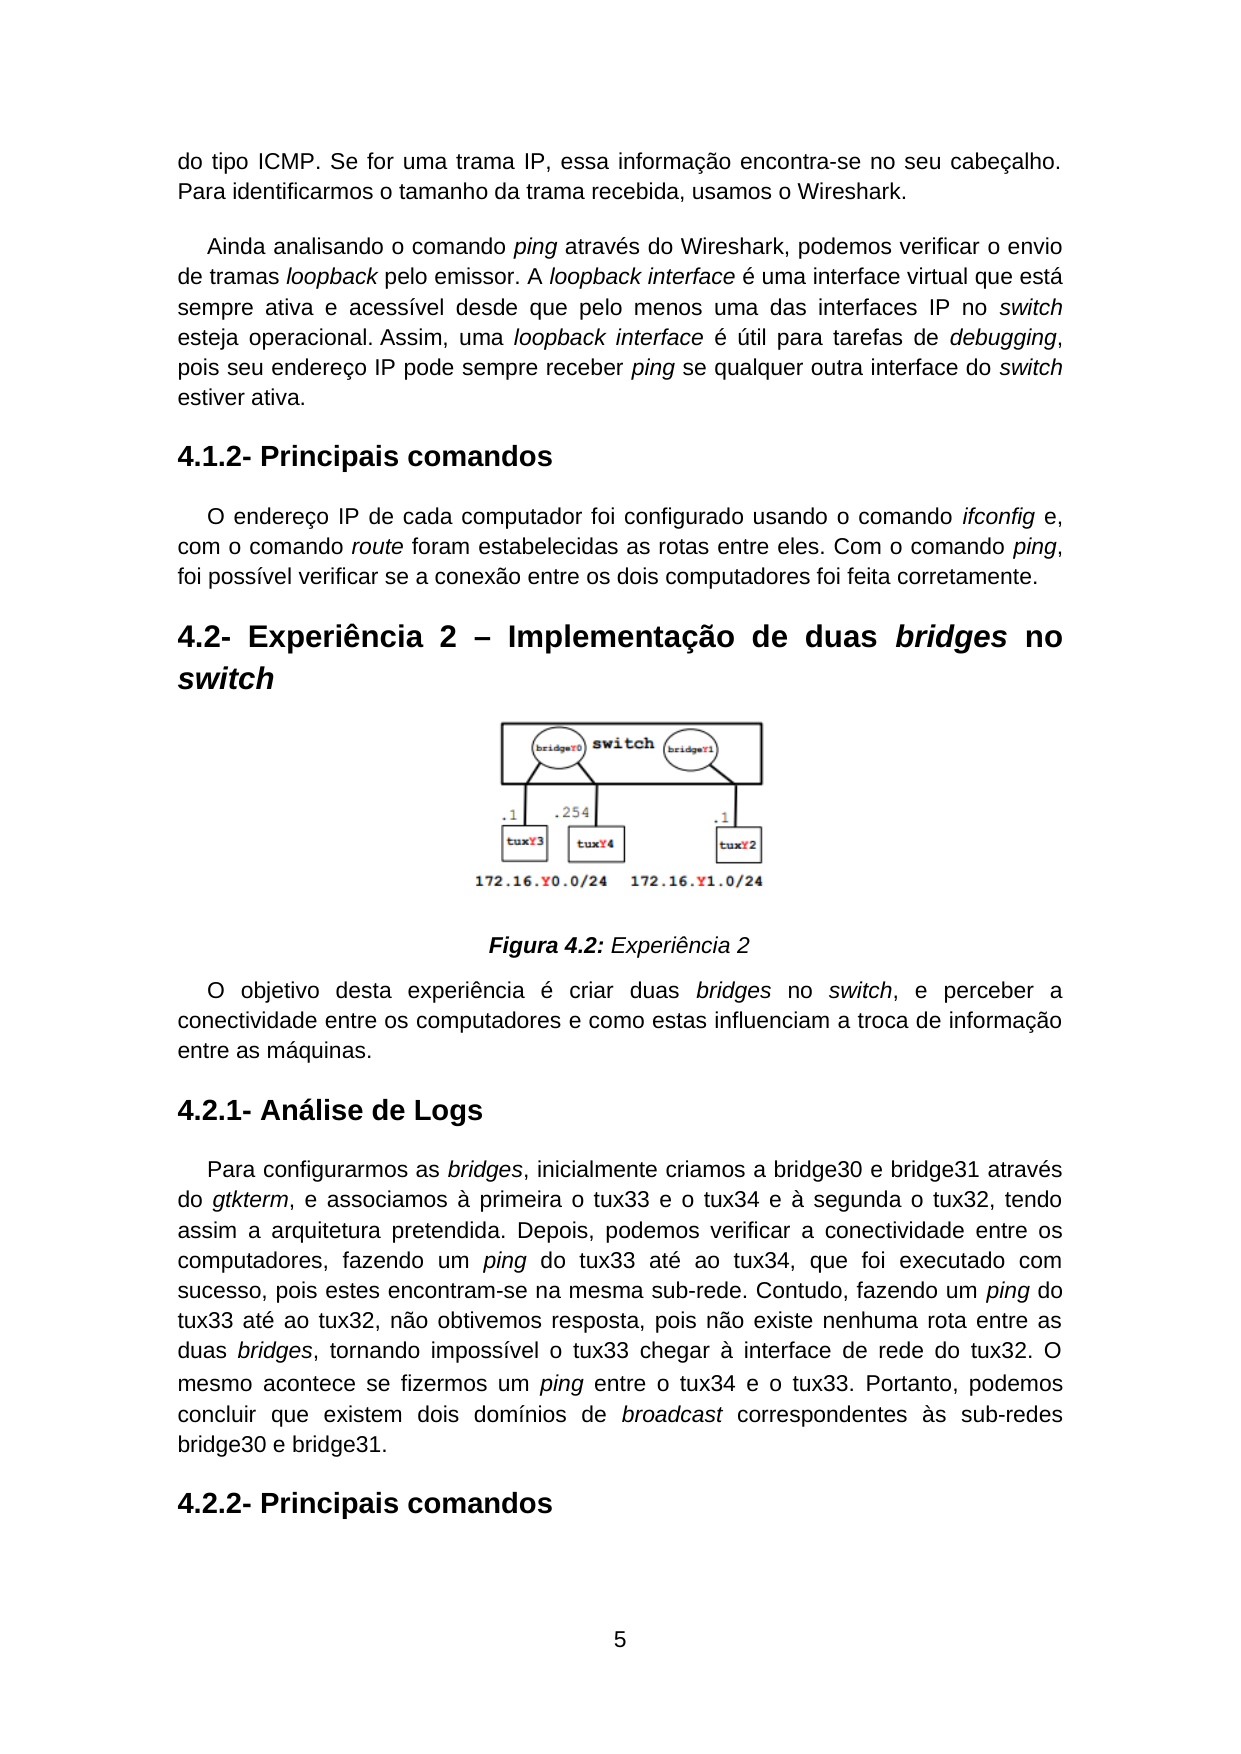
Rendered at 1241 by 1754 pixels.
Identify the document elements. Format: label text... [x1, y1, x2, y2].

picture [475, 714, 765, 894]
text Ainda analisando o comando ping através do Wireshark, podemos verificar o envio de tramas loopback pelo emissor. A loopback interface é uma interface virtual que está sempre ativa e acessível desde que pelo menos uma das interfaces IP no switch esteja operacional. Assim, uma loopback interface é útil para tarefas de debugging, pois seu endereço IP pode sempre receber ping se qualquer outra interface do switch estiver ativa. [177, 233, 1063, 410]
text 4.2.1- Análise de Logs [177, 1093, 1063, 1126]
text Figura 4.2: Experiência 2 [177, 932, 1063, 958]
text O endereço IP de cada computador foi configurado usando o comando ifconfig e, com o comando route foram estabelecidas as rotas entre eles. Com o comando ping, foi possível verificar se a conexão entre os dois computadores foi feita corretamente. [177, 503, 1063, 589]
text 4.2- Experiência 2 – Implementação de duas bridges no switch [177, 618, 1063, 696]
text O objetivo desta experiência é criar duas bridges no switch, e perceber a conectividade entre os computadores e como estas influenciam a troca de informação entre as máquinas. [177, 977, 1063, 1064]
text 4.2.2- Principais comandos [177, 1486, 1063, 1519]
text 4.1.2- Principais comandos [177, 439, 1063, 473]
text Para configurarmos as bridges, inicialmente criamos a bridge30 e bridge31 através do gtkterm, e associamos à primeira o tux33 e o tux34 e à segunda o tux32, tendo assim a arquitetura pretendida. Depois, podemos verificar a conectividade entre os computadores, fazendo um ping do tux33 até ao tux34, que foi executado com sucesso, pois estes encontram-se na mesma sub-rede. Contudo, fazendo um ping do tux33 até ao tux32, não obtivemos resposta, pois não existe nenhuma rota entre as duas bridges, tornando impossível o tux33 chegar à interface de rede do tux32. O mesmo acontece se fizermos um ping entre o tux34 e o tux33. Portanto, podemos concluir que existem dois domínios de broadcast correspondentes às sub-redes bridge30 e bridge31. [177, 1156, 1063, 1457]
